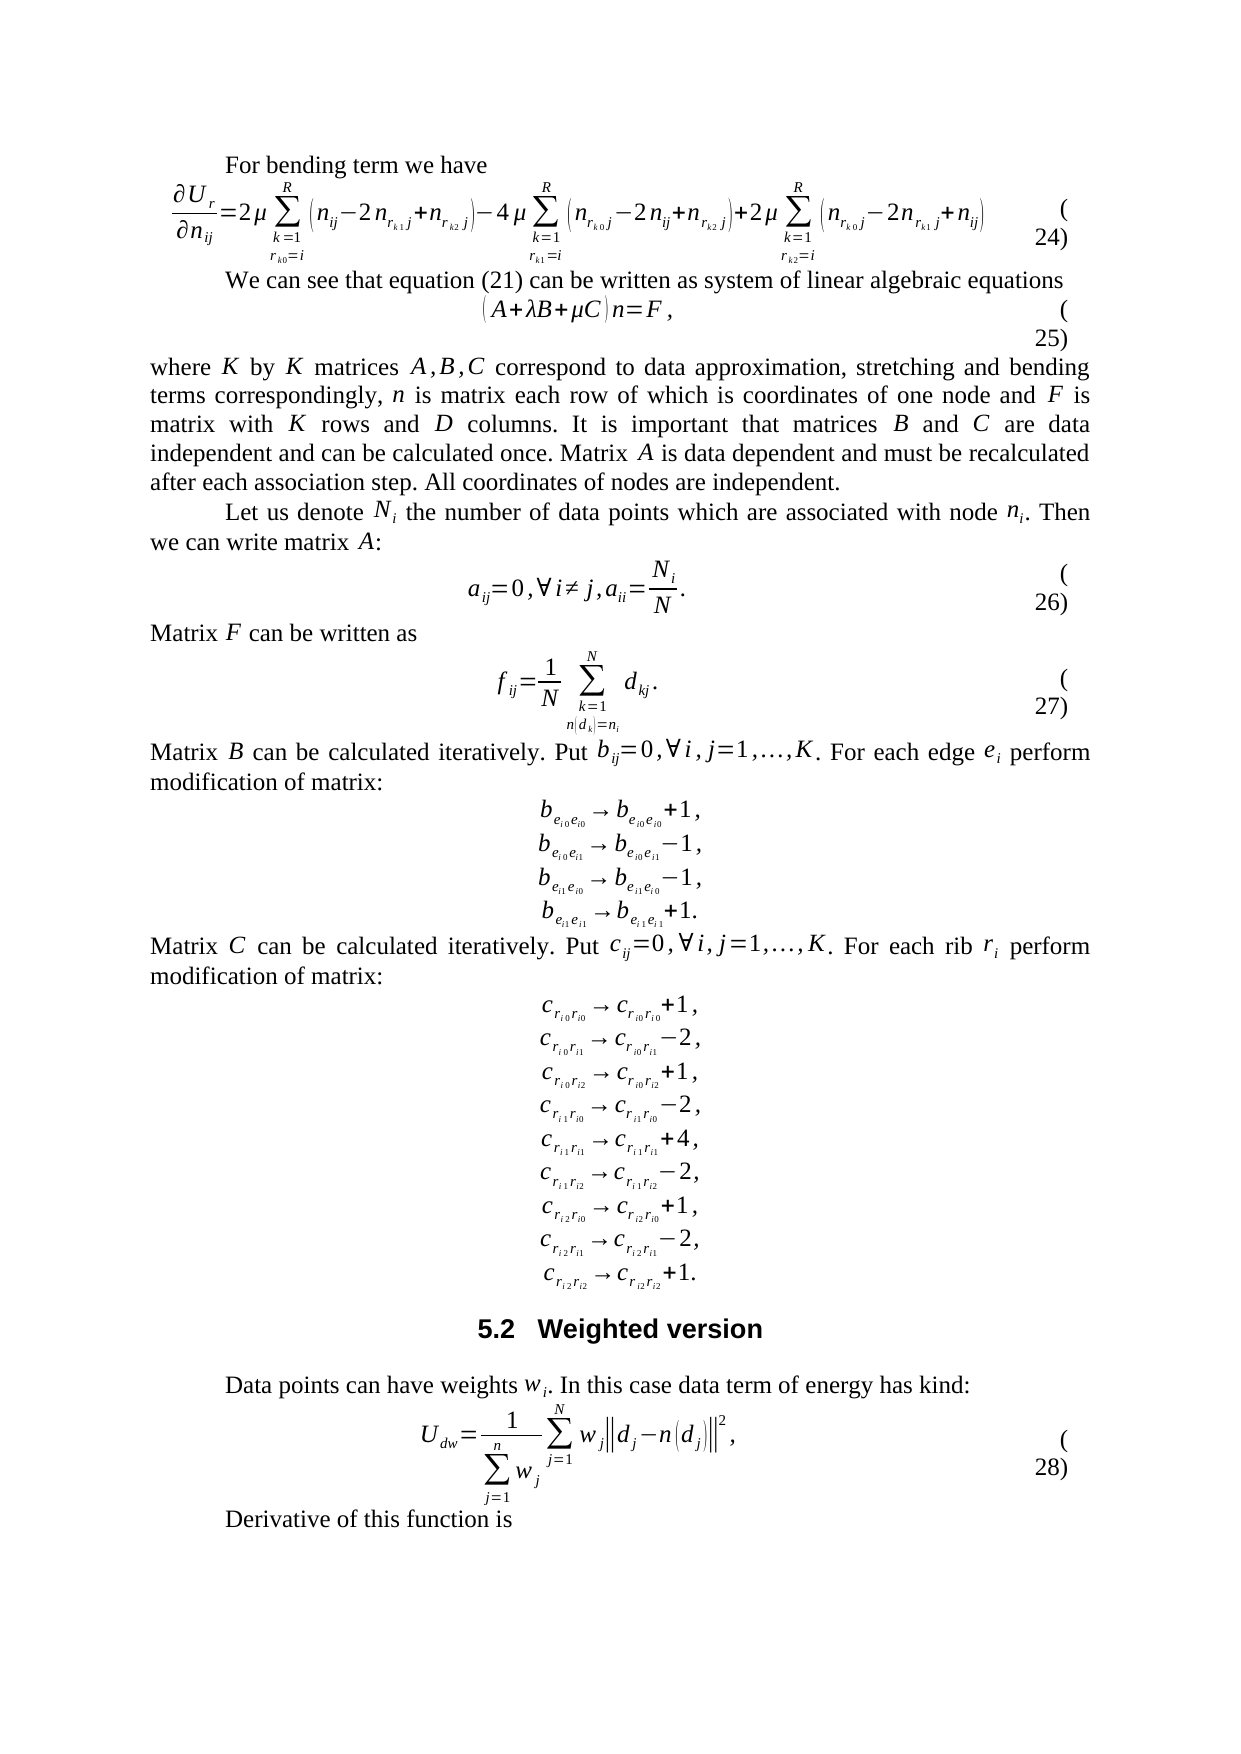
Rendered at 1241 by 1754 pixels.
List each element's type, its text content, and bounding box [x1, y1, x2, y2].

table_header (26) [1016, 556, 1079, 618]
text Matrix can be calculated iteratively. Put . For each rib perform modification of matrix: [150, 930, 1090, 990]
text where by matrices correspond to data approximation, stretching and bending terms correspondingly, is matrix each row of which is coordinates of one node and is matrix with rows and columns. It is important that matrices and are data independent and can be calculated once. Matrix is data dependent and must be recalculated after each association step. All coordinates of nodes are independent. [150, 352, 1090, 496]
text Matrix can be calculated iteratively. Put . For each edge perform modification of matrix: [150, 736, 1090, 796]
table_header [139, 1401, 1016, 1504]
table_header [139, 556, 1016, 618]
text We can see that equation (21) can be written as system of linear algebraic equations [150, 266, 1090, 294]
text Matrix can be written as [150, 618, 1090, 647]
table_header (27) [1016, 647, 1079, 736]
subtitle Weighted version [150, 1313, 1090, 1344]
table_header [139, 647, 1016, 736]
text Data points can have weights . In this case data term of energy has kind: [150, 1369, 1090, 1401]
table_header (24) [1016, 179, 1079, 266]
table_header (25) [1016, 294, 1079, 352]
text For bending term we have [150, 150, 1090, 179]
table_header (28) [1016, 1401, 1079, 1504]
text Let us denote the number of data points which are associated with node . Then we can write matrix : [150, 496, 1090, 556]
table_header [139, 294, 1016, 352]
table_header [139, 179, 1016, 266]
text Derivative of this function is [150, 1504, 1090, 1533]
